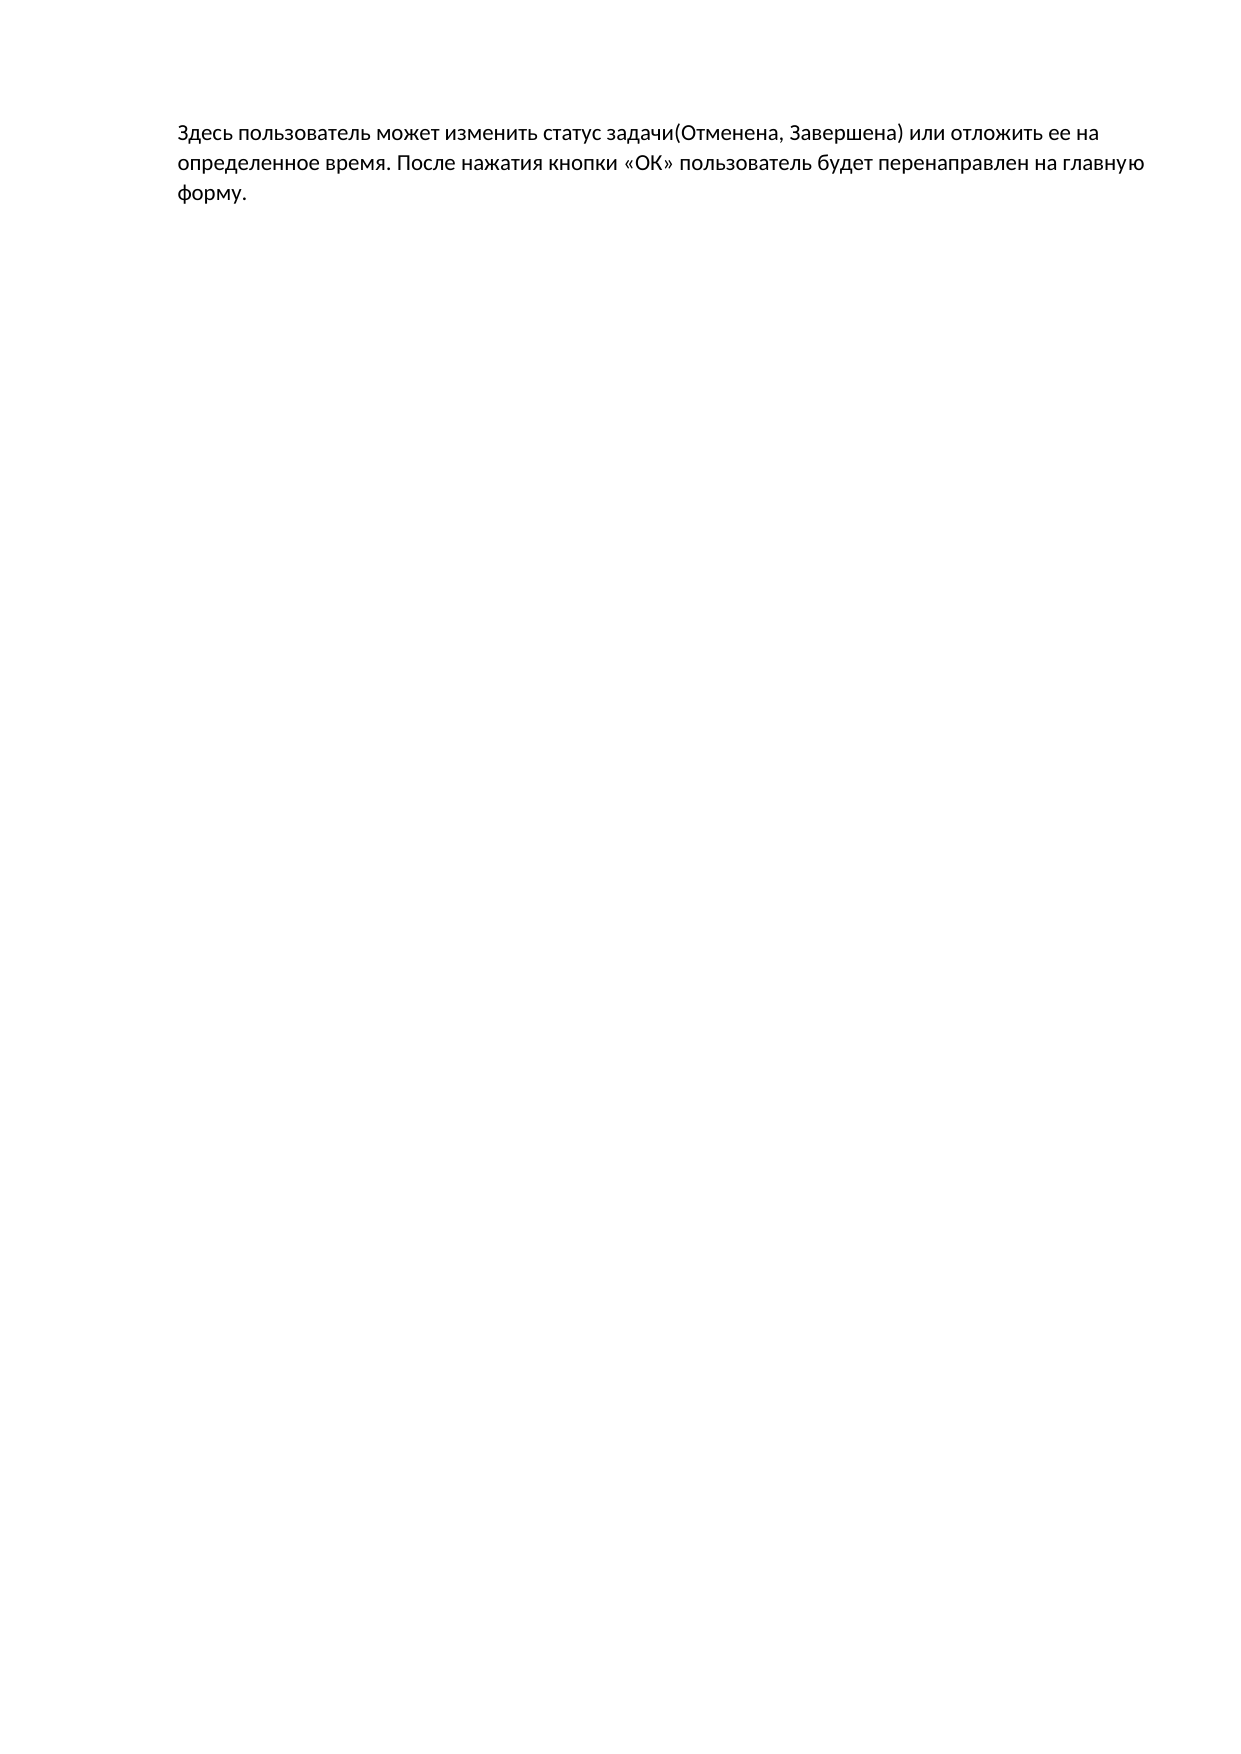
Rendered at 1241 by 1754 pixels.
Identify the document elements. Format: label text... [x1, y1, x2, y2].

text Здесь пользователь может изменить статус задачи(Отменена, Завершена) или отложить ее на определенное время. После нажатия кнопки «ОК» пользователь будет перенаправлен на главную форму. [177, 118, 1152, 207]
